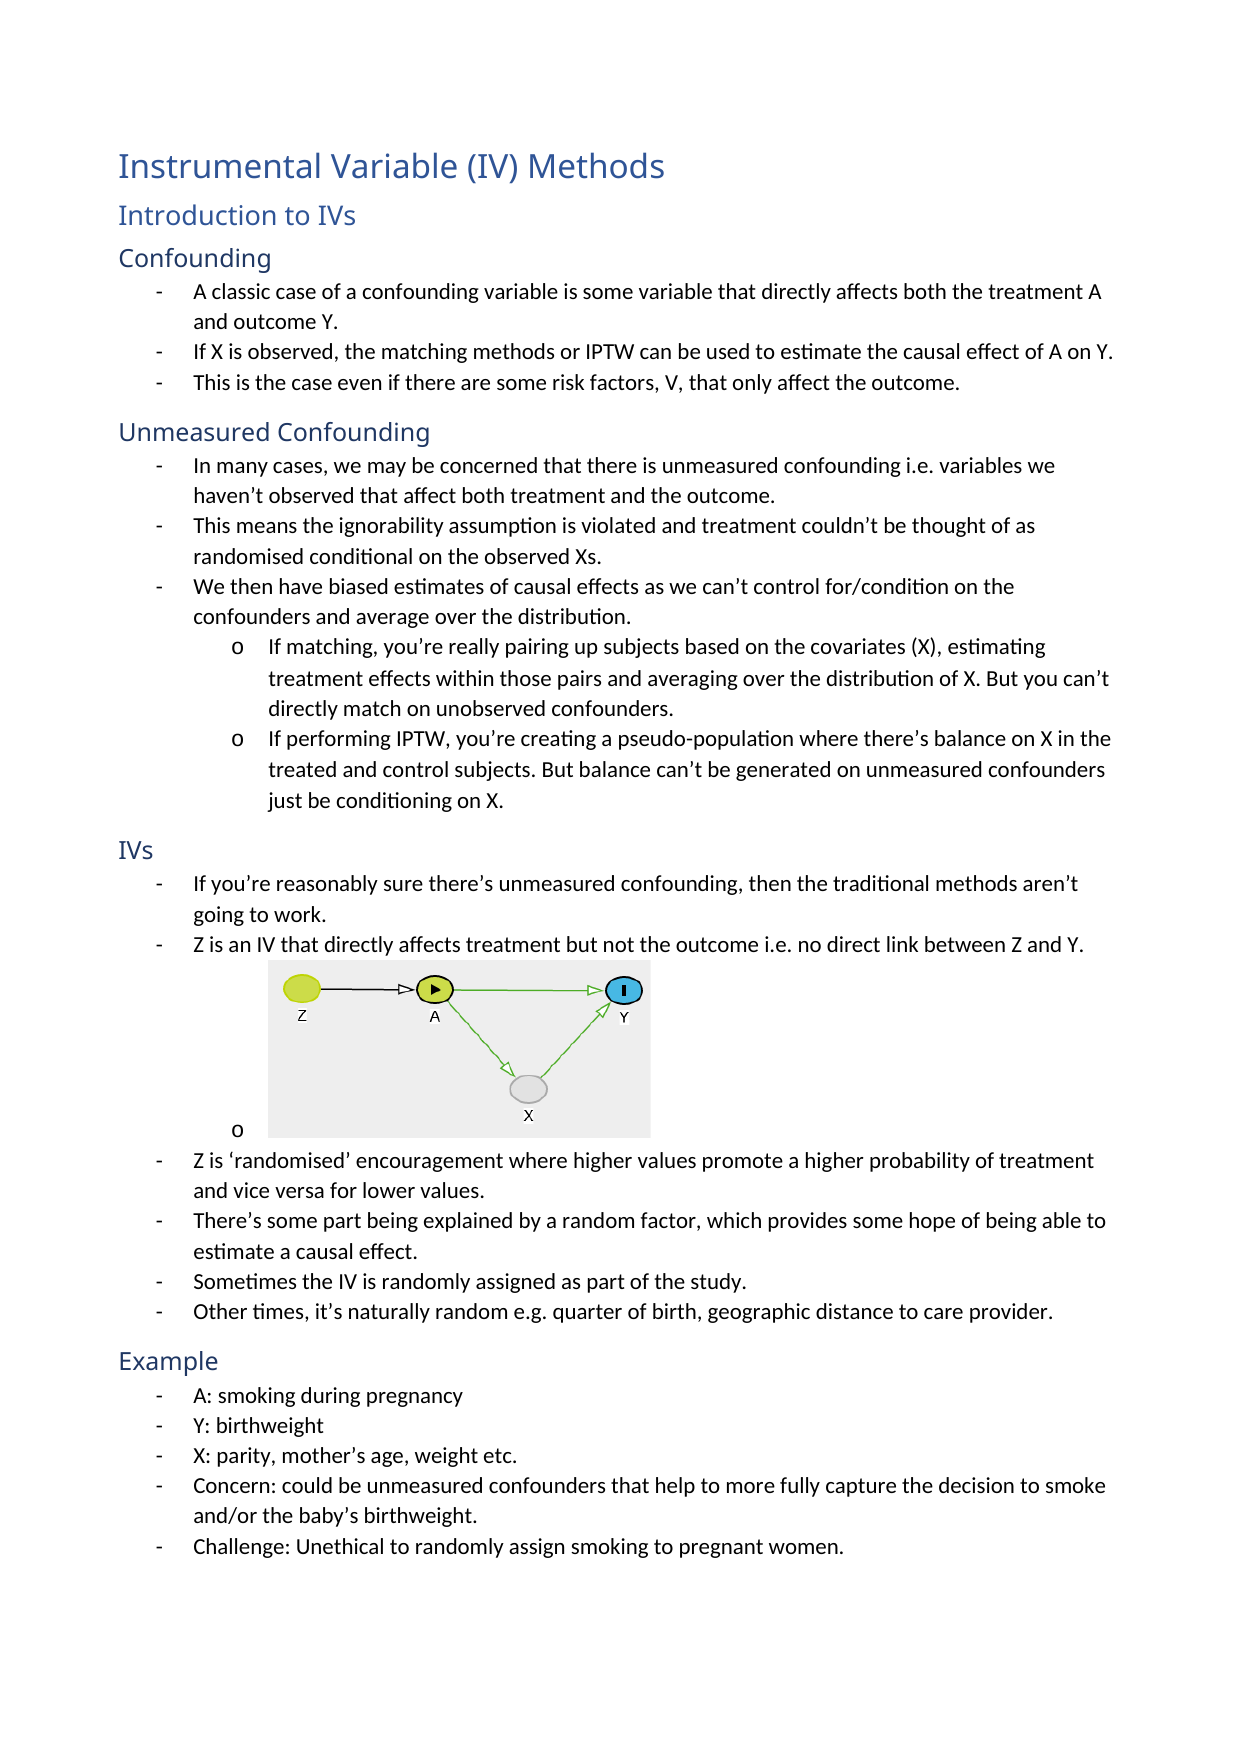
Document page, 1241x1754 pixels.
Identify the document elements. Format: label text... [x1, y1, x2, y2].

list A classic case of a confounding variable is some variable that directly affects both the treatment A and outcome Y. [156, 277, 1122, 335]
subtitle Confounding [118, 240, 1122, 274]
list This is the case even if there are some risk factors, V, that only affect the outcome. [156, 368, 1122, 396]
list Z is an IV that directly affects treatment but not the outcome i.e. no direct link between Z and Y. [156, 930, 1122, 958]
list There’s some part being explained by a random factor, which provides some hope of being able to estimate a causal effect. [156, 1207, 1122, 1265]
list Challenge: Unethical to randomly assign smoking to pregnant women. [156, 1532, 1122, 1560]
list We then have biased estimates of causal effects as we can’t control for/condition on the confounders and average over the distribution. [156, 572, 1122, 630]
list Z is ‘randomised’ encouragement where higher values promote a higher probability of treatment and vice versa for lower values. [156, 1146, 1122, 1204]
subtitle Example [118, 1344, 1122, 1378]
list If matching, you’re really pairing up subjects based on the covariates (X), estimating treatment effects within those pairs and averaging over the distribution of X. But you can’t directly match on unobserved confounders. [231, 632, 1122, 722]
list If you’re reasonably sure there’s unmeasured confounding, then the traditional methods aren’t going to work. [156, 869, 1122, 928]
subtitle Unmeasured Confounding [118, 414, 1122, 448]
list If X is observed, the matching methods or IPTW can be used to estimate the causal effect of A on Y. [156, 337, 1122, 365]
subtitle IVs [118, 833, 1122, 867]
list X: parity, mother’s age, weight etc. [156, 1441, 1122, 1469]
picture [268, 960, 651, 1138]
list In many cases, we may be concerned that there is unmeasured confounding i.e. variables we haven’t observed that affect both treatment and the outcome. [156, 451, 1122, 509]
list If performing IPTW, you’re creating a pseudo-population where there’s balance on X in the treated and control subjects. But balance can’t be generated on unmeasured confounders just be conditioning on X. [231, 724, 1122, 814]
list This means the ignorability assumption is violated and treatment couldn’t be thought of as randomised conditional on the observed Xs. [156, 512, 1122, 570]
list Sometimes the IV is randomly assigned as part of the study. [156, 1267, 1122, 1295]
list Y: birthweight [156, 1411, 1122, 1439]
subtitle Introduction to IVs [118, 196, 1122, 233]
list A: smoking during pregnancy [156, 1381, 1122, 1409]
list Concern: could be unmeasured confounders that help to more fully capture the decision to smoke and/or the baby’s birthweight. [156, 1471, 1122, 1530]
list Other times, it’s naturally random e.g. quarter of birth, geographic distance to care provider. [156, 1297, 1122, 1325]
subtitle Instrumental Variable (IV) Methods [118, 143, 1122, 188]
